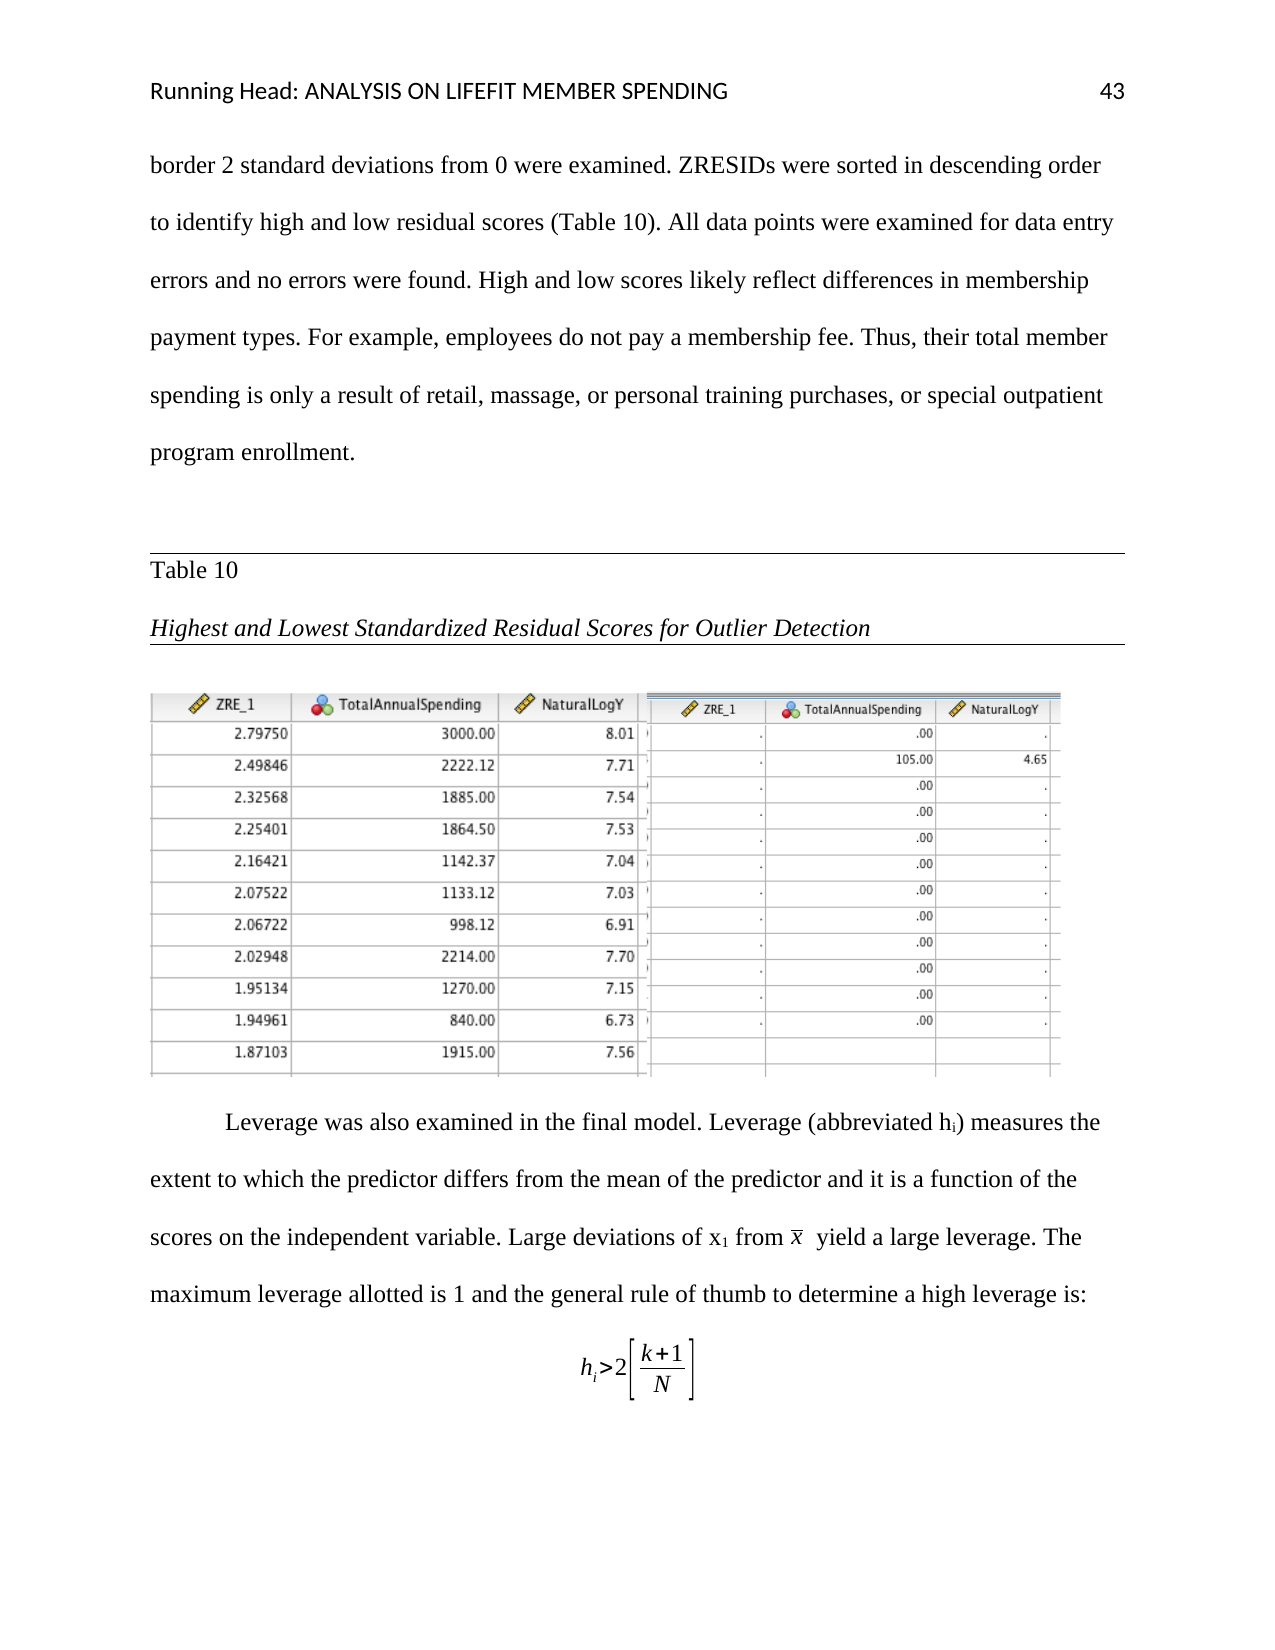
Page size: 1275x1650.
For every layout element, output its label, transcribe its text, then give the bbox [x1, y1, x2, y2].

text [150, 150, 1125, 466]
text Highest and Lowest Standardized Residual Scores for Outlier Detection [150, 610, 1125, 644]
text Table 10 [150, 554, 1125, 584]
picture [150, 673, 1061, 1077]
text Leverage was also examined in the final model. Leverage (abbreviated hi) measures the extent to which the predictor differs from the mean of the predictor and it is a function of the scores on the independent variable. Large deviations of x1 from yield a large leverage. The maximum leverage allotted is 1 and the general rule of thumb to determine a high leverage is: [150, 1107, 1125, 1308]
